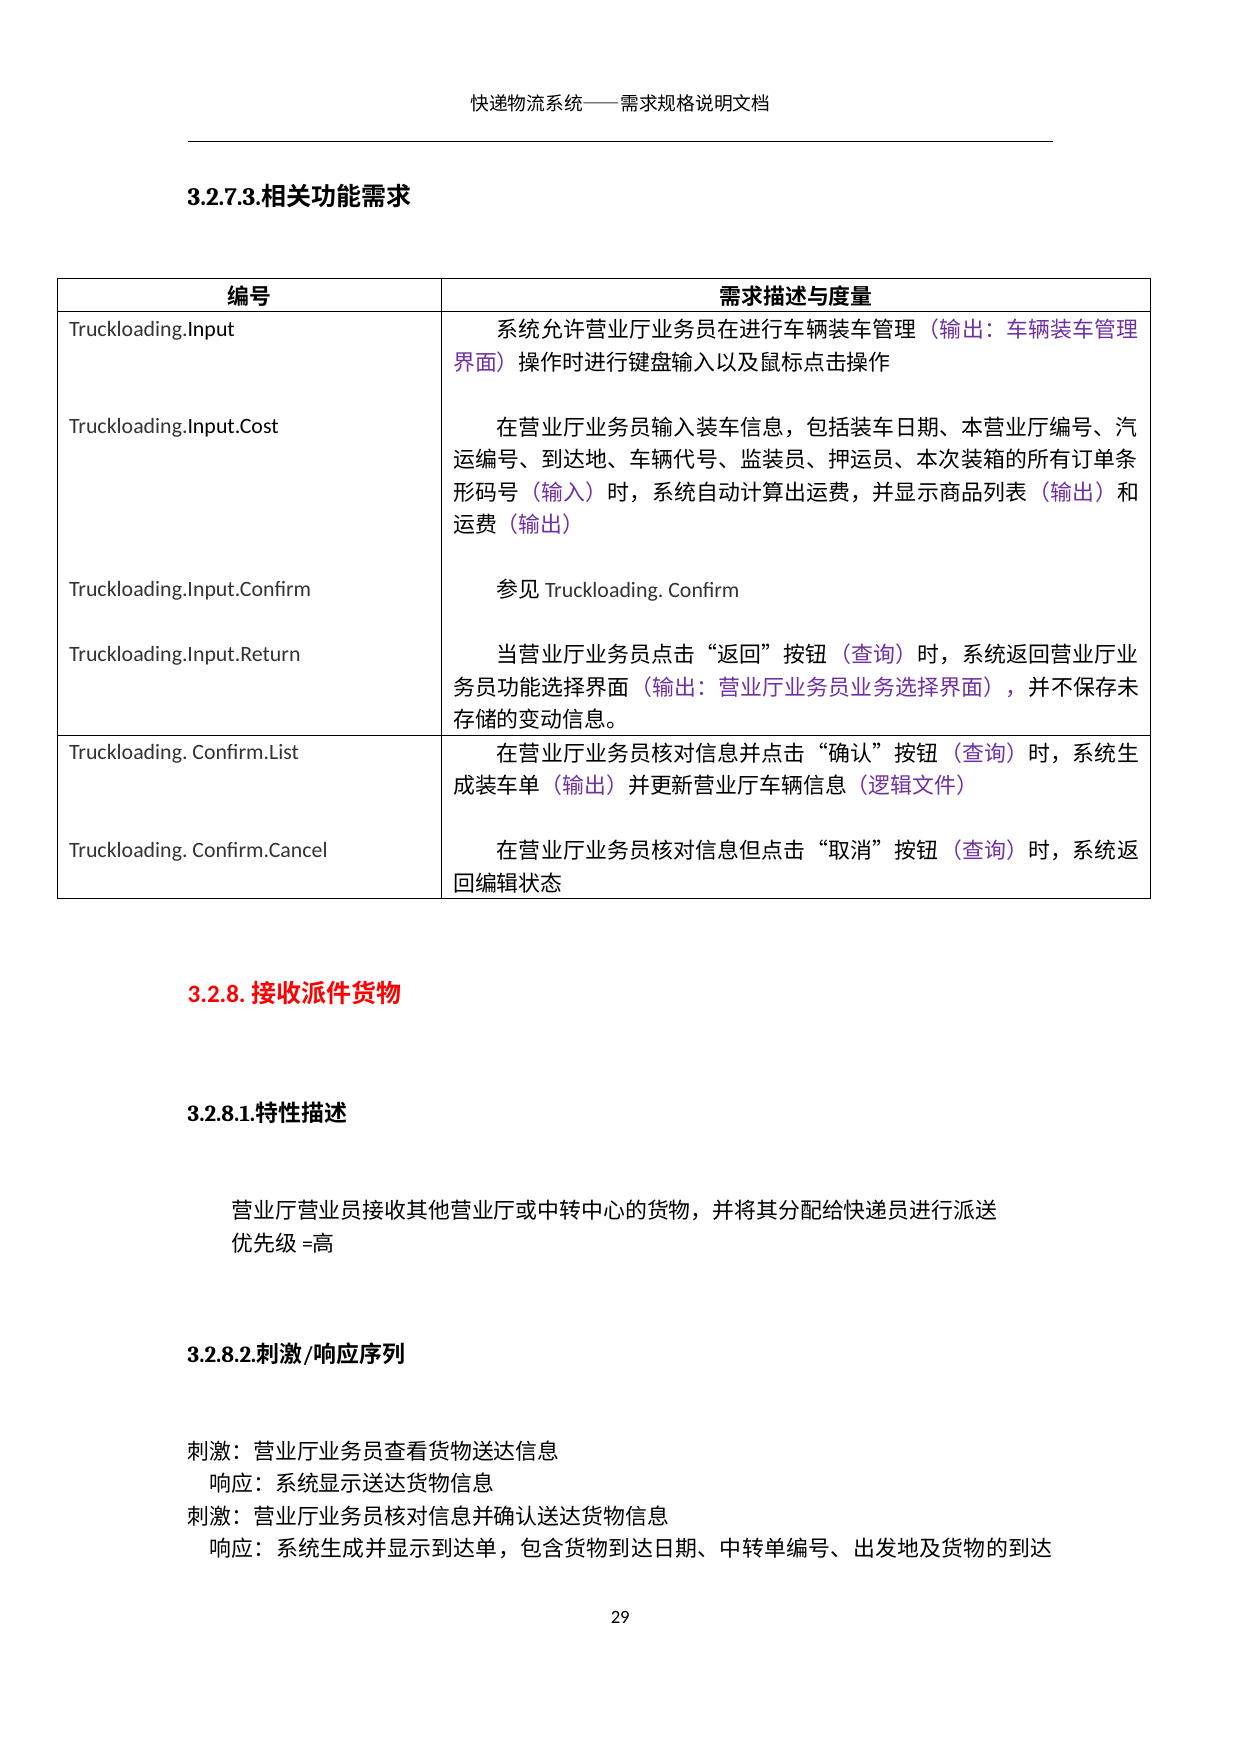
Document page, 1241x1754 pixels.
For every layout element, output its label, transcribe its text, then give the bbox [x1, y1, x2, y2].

table_cell 系统允许营业厅业务员在进行车辆装车管理（输出：车辆装车管理界面）操作时进行键盘输入以及鼠标点击操作 在营业厅业务员输入装车信息，包括装车日期、本营业厅编号、汽运编号、到达地、车辆代号、监装员、押运员、本次装箱的所有订单条形码号（输入）时，系统自动计算出运费，并显示商品列表（输出）和运费（输出） 参见Truckloading. Confirm 当营业厅业务员点击“返回”按钮（查询）时，系统返回营业厅业务员功能选择界面（输出：营业厅业务员业务选择界面），并不保存未存储的变动信息。 [442, 312, 1150, 734]
text 营业厅营业员接收其他营业厅或中转中心的货物，并将其分配给快递员进行派送 [231, 1193, 1053, 1226]
subtitle 3.2.8.1.特性描述 [187, 1079, 1053, 1144]
subtitle 3.2.7.3.相关功能需求 [187, 162, 1053, 227]
table_header 编号 [58, 279, 441, 311]
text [209, 1531, 1053, 1563]
table_cell Truckloading.Input Truckloading.Input.Cost Truckloading.Input.Confirm Truckloading.Input.Return [58, 312, 441, 734]
subtitle 3.2.8. 接收派件货物 [187, 959, 1053, 1024]
text 刺激：营业厅业务员查看货物送达信息 [187, 1433, 1053, 1466]
text 优先级 =高 [187, 1226, 1053, 1258]
text 响应：系统显示送达货物信息 [187, 1466, 1053, 1498]
table_cell 在营业厅业务员核对信息并点击“确认”按钮（查询）时，系统生成装车单（输出）并更新营业厅车辆信息（逻辑文件） 在营业厅业务员核对信息但点击“取消”按钮（查询）时，系统返回编辑状态 [442, 736, 1150, 898]
table_cell Truckloading. Confirm.List Truckloading. Confirm.Cancel [58, 736, 441, 898]
text 刺激：营业厅业务员核对信息并确认送达货物信息 [187, 1498, 1053, 1531]
table_header 需求描述与度量 [442, 279, 1150, 311]
subtitle 3.2.8.2.刺激/响应序列 [187, 1320, 1053, 1385]
